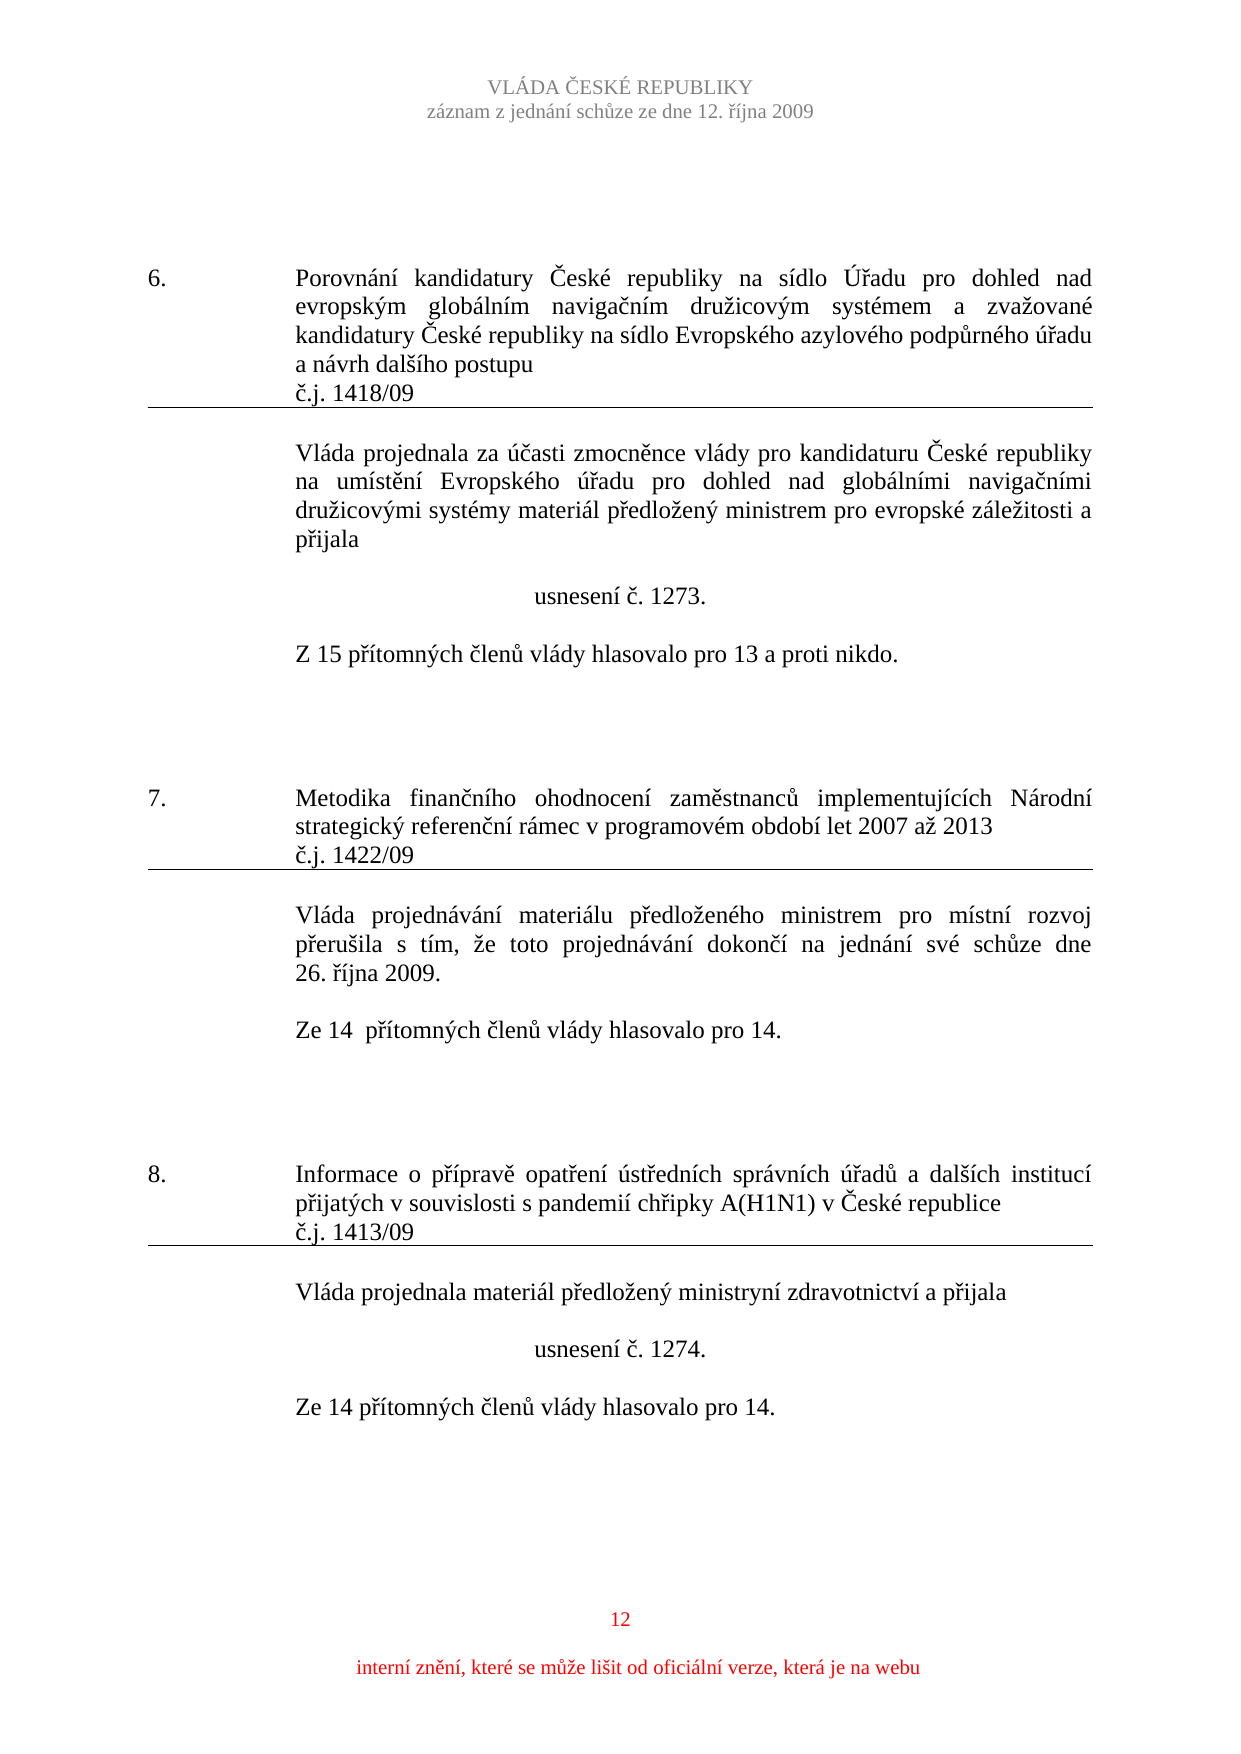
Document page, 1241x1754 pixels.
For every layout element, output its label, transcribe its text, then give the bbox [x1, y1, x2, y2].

text Ze 14 přítomných členů vlády hlasovalo pro 14. [148, 1392, 1093, 1420]
text Ze 14 přítomných členů vlády hlasovalo pro 14. [148, 1015, 1093, 1044]
text 8. Informace o přípravě opatření ústředních správních úřadů a dalších institucí přijatých v souvislosti s pandemií chřipky A(H1N1) v České republice [148, 1159, 1093, 1217]
text Z 15 přítomných členů vlády hlasovalo pro 13 a proti nikdo. [148, 639, 1093, 668]
text č.j. 1418/09 [148, 378, 1093, 406]
text usnesení č. 1274. [148, 1334, 1093, 1363]
text Vláda projednala materiál předložený ministryní zdravotnictví a přijala [148, 1277, 1093, 1305]
text Vláda projednala za účasti zmocněnce vlády pro kandidaturu České republiky na umístění Evropského úřadu pro dohled nad globálními navigačními družicovými systémy materiál předložený ministrem pro evropské záležitosti a přijala [148, 438, 1093, 553]
text Vláda projednávání materiálu předloženého ministrem pro místní rozvoj přerušila s tím, že toto projednávání dokončí na jednání své schůze dne 26. října 2009. [148, 900, 1093, 987]
text č.j. 1422/09 [148, 840, 1093, 869]
text 6. Porovnání kandidatury České republiky na sídlo Úřadu pro dohled nad evropským globálním navigačním družicovým systémem a zvažované kandidatury České republiky na sídlo Evropského azylového podpůrného úřadu a návrh dalšího postupu [148, 263, 1093, 378]
text č.j. 1413/09 [148, 1217, 1093, 1245]
text usnesení č. 1273. [148, 581, 1093, 610]
text 7. Metodika finančního ohodnocení zaměstnanců implementujících Národní strategický referenční rámec v programovém období let 2007 až 2013 [148, 783, 1093, 840]
